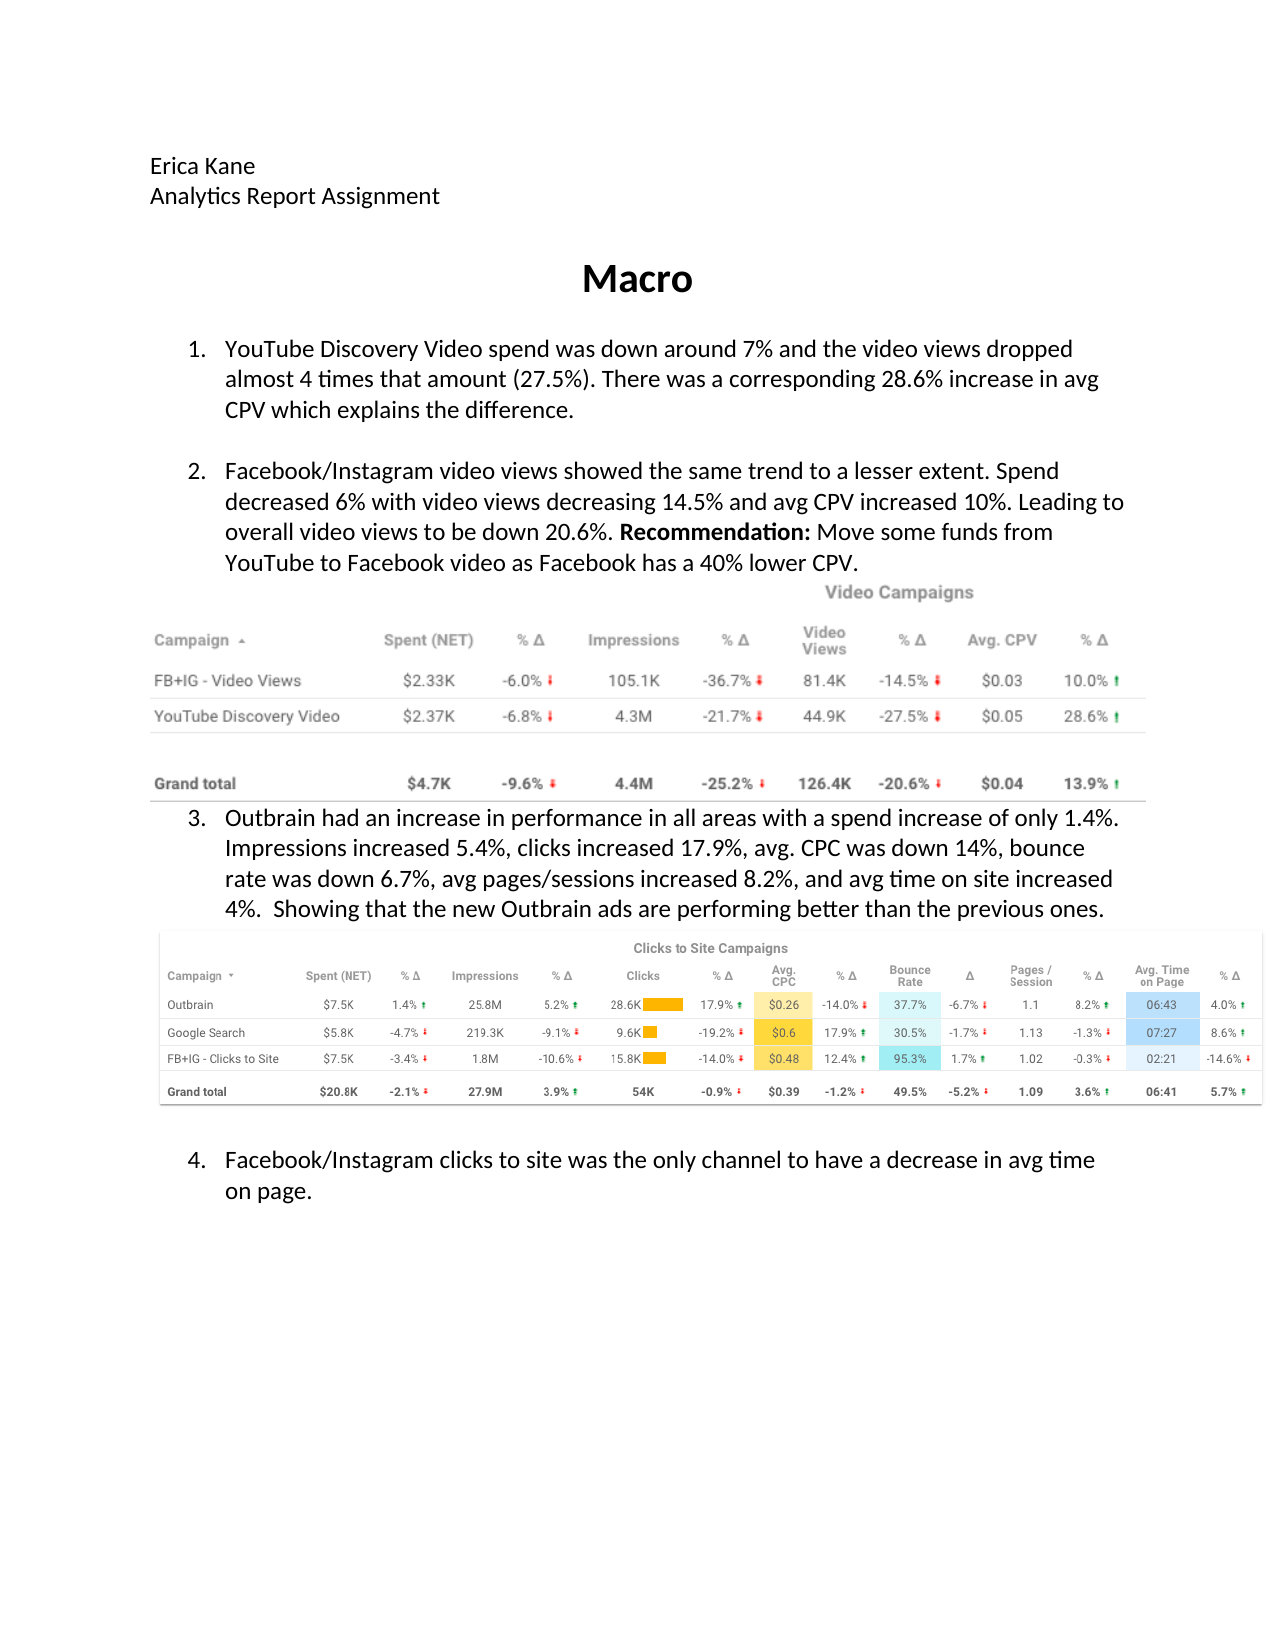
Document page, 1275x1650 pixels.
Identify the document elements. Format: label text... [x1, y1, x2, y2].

list Facebook/Instagram video views showed the same trend to a lesser extent. Spend decreased 6% with video views decreasing 14.5% and avg CPV increased 10%. Leading to overall video views to be down 20.6%. Recommendation: Move some funds from YouTube to Facebook video as Facebook has a 40% lower CPV. [187, 455, 1125, 577]
text Erica Kane [150, 150, 1125, 181]
list YouTube Discovery Video spend was down around 7% and the video views dropped almost 4 times that amount (27.5%). There was a corresponding 28.6% increase in avg CPV which explains the difference. [187, 333, 1125, 425]
text Macro [150, 252, 1125, 303]
picture [150, 577, 1146, 802]
picture [150, 924, 1275, 1114]
list Outbrain had an increase in performance in all areas with a spend increase of only 1.4%. Impressions increased 5.4%, clicks increased 17.9%, avg. CPC was down 14%, bounce rate was down 6.7%, avg pages/sessions increased 8.2%, and avg time on site increased 4%. Showing that the new Outbrain ads are performing better than the previous ones. [187, 802, 1125, 924]
text Analytics Report Assignment [150, 181, 1125, 211]
list Facebook/Instagram clicks to site was the only channel to have a decrease in avg time on page. [187, 1144, 1125, 1206]
